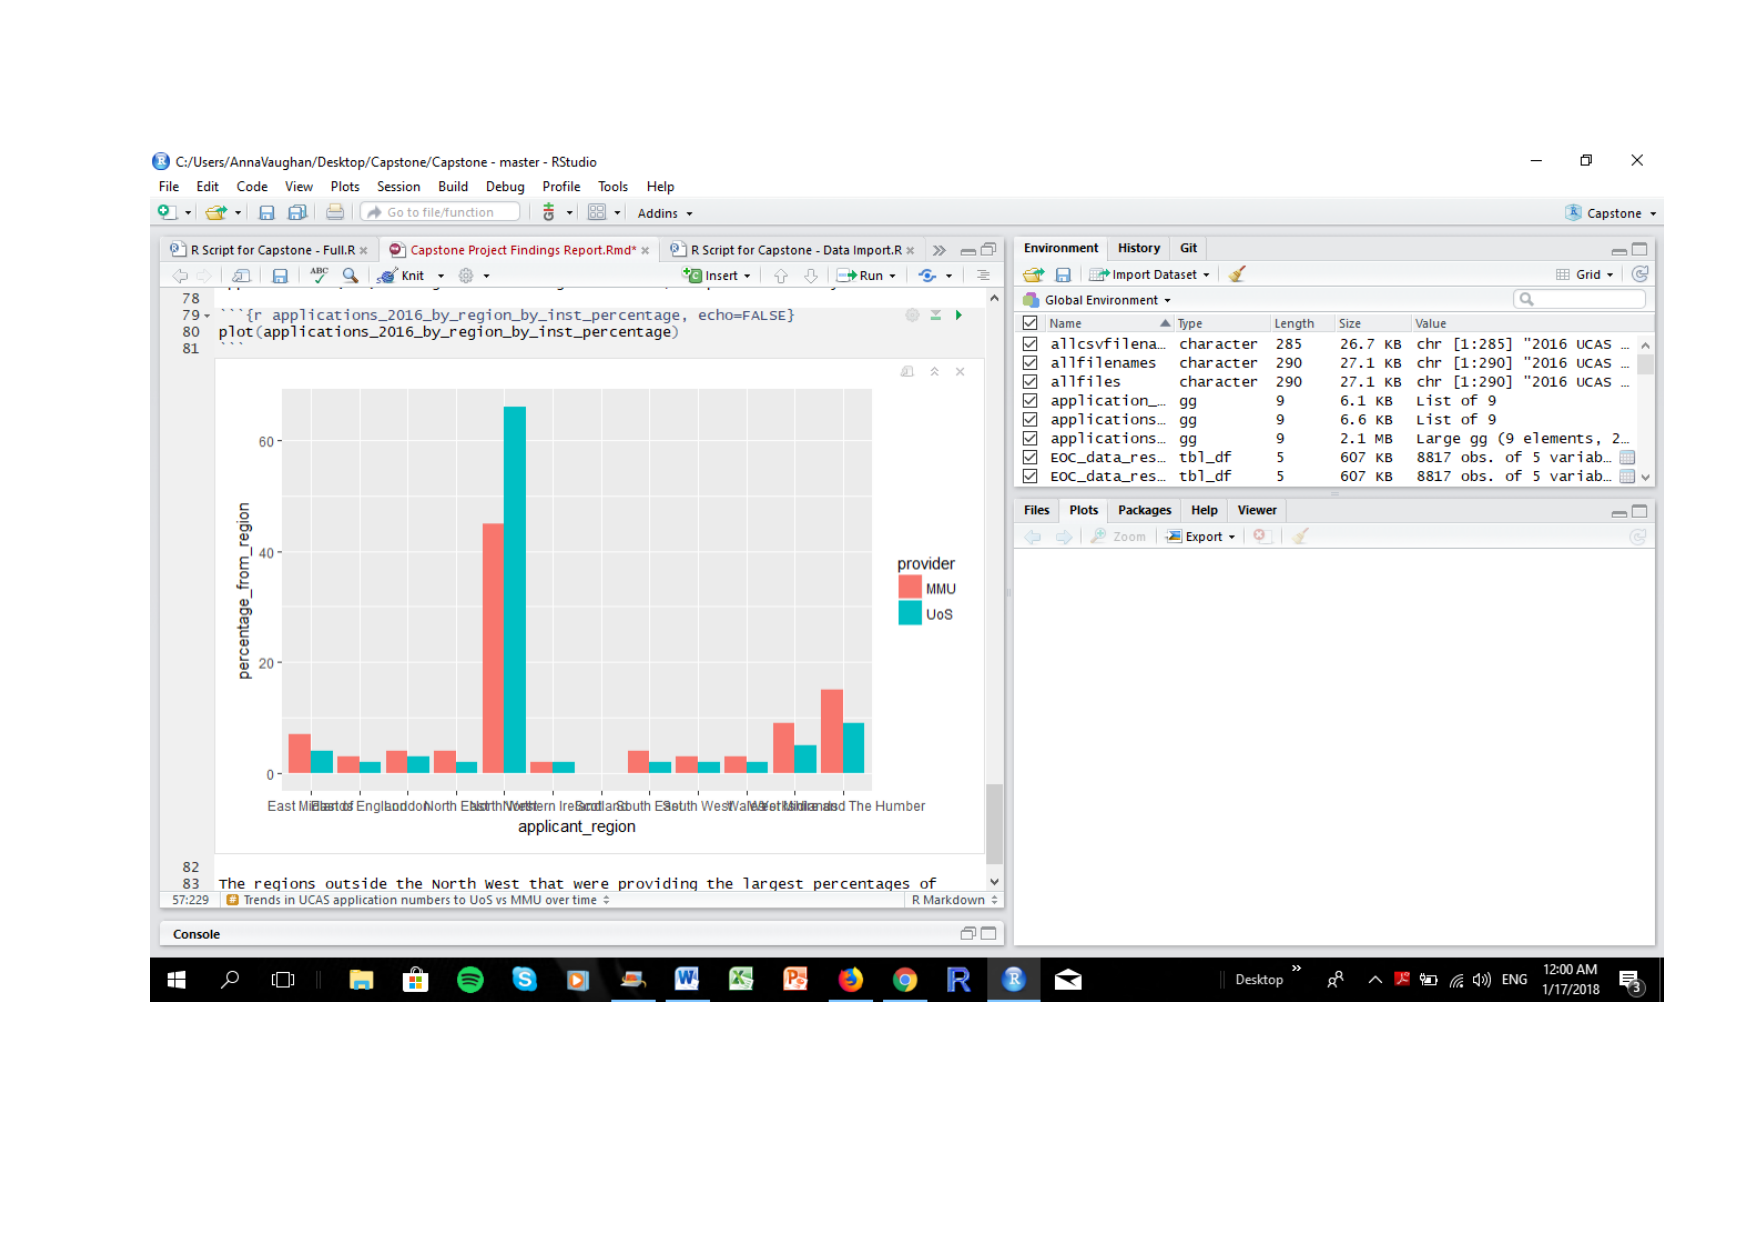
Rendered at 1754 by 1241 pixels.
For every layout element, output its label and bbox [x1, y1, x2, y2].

picture [150, 150, 1664, 1002]
